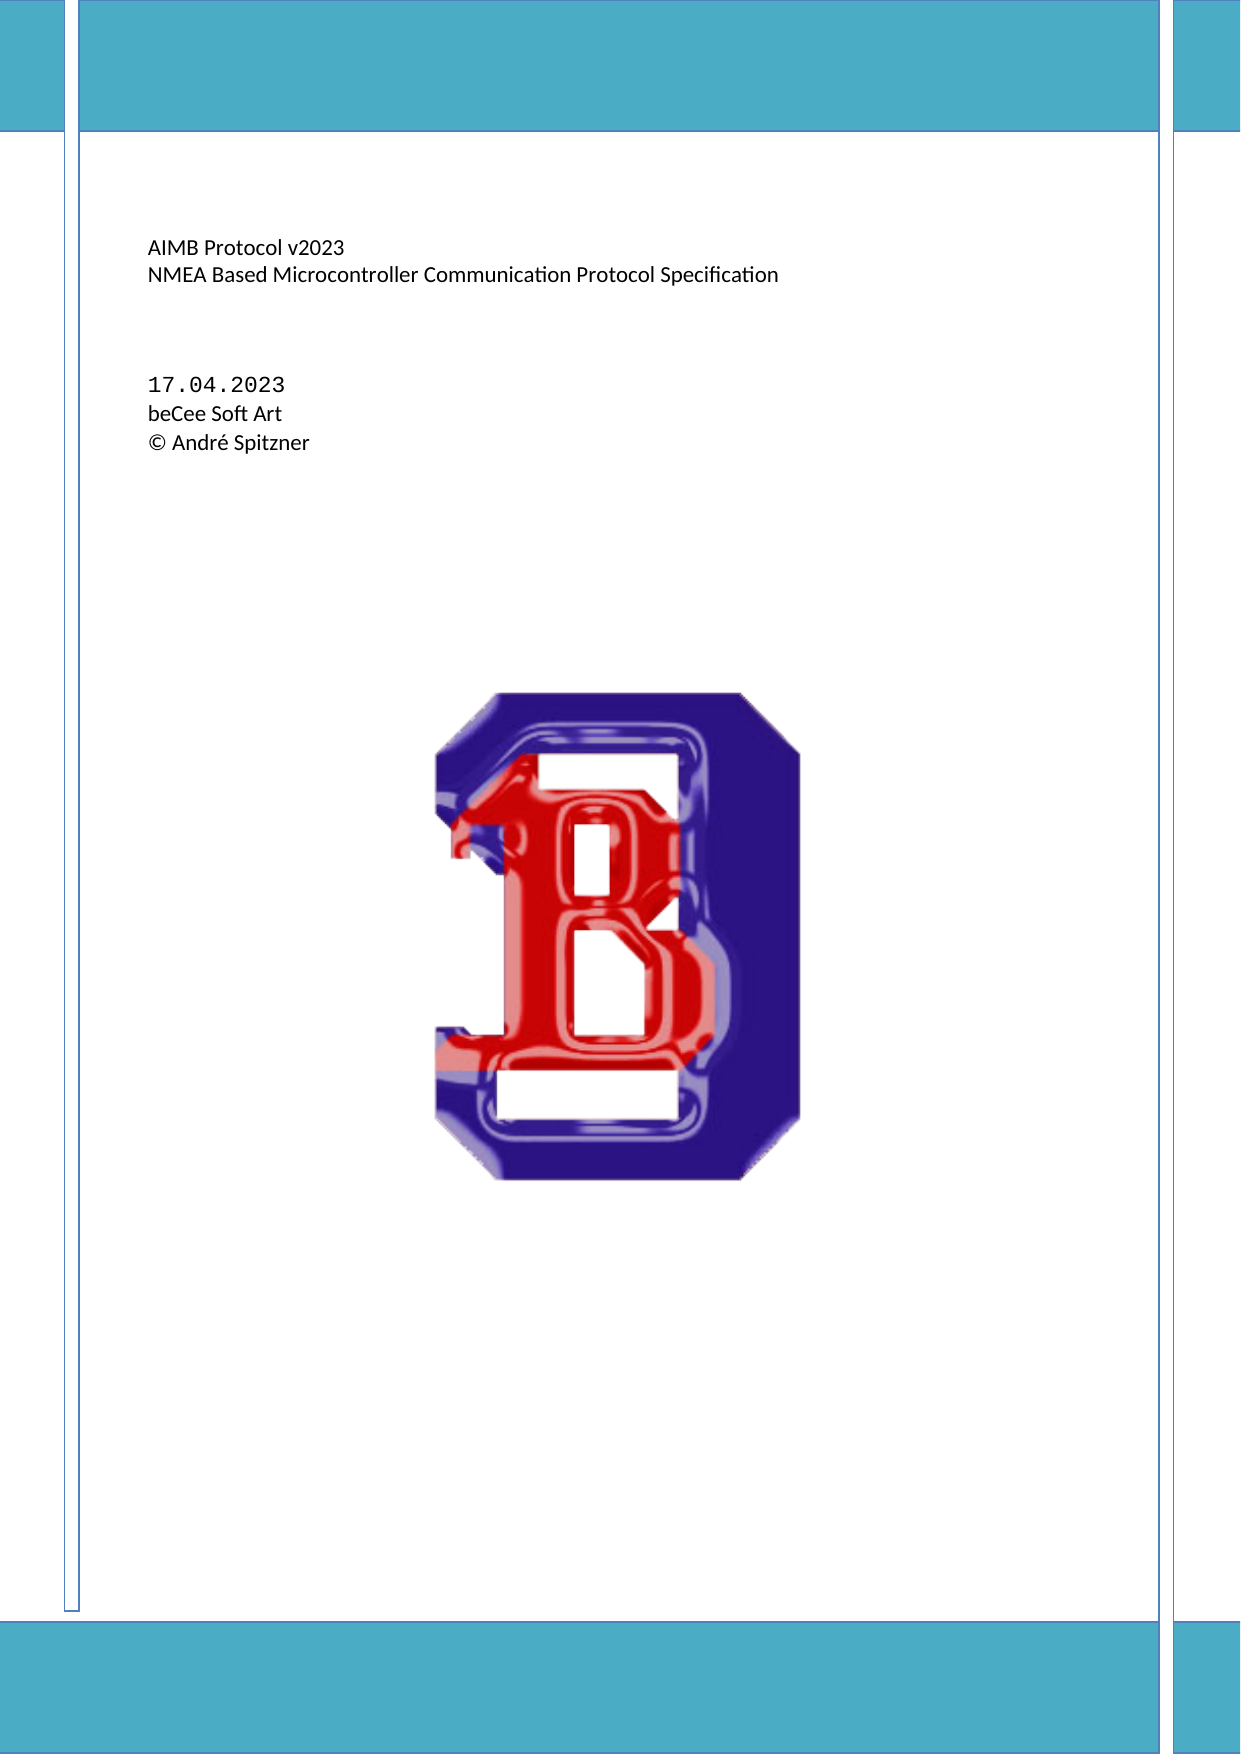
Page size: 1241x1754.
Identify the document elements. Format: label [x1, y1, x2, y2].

picture [331, 642, 909, 1220]
